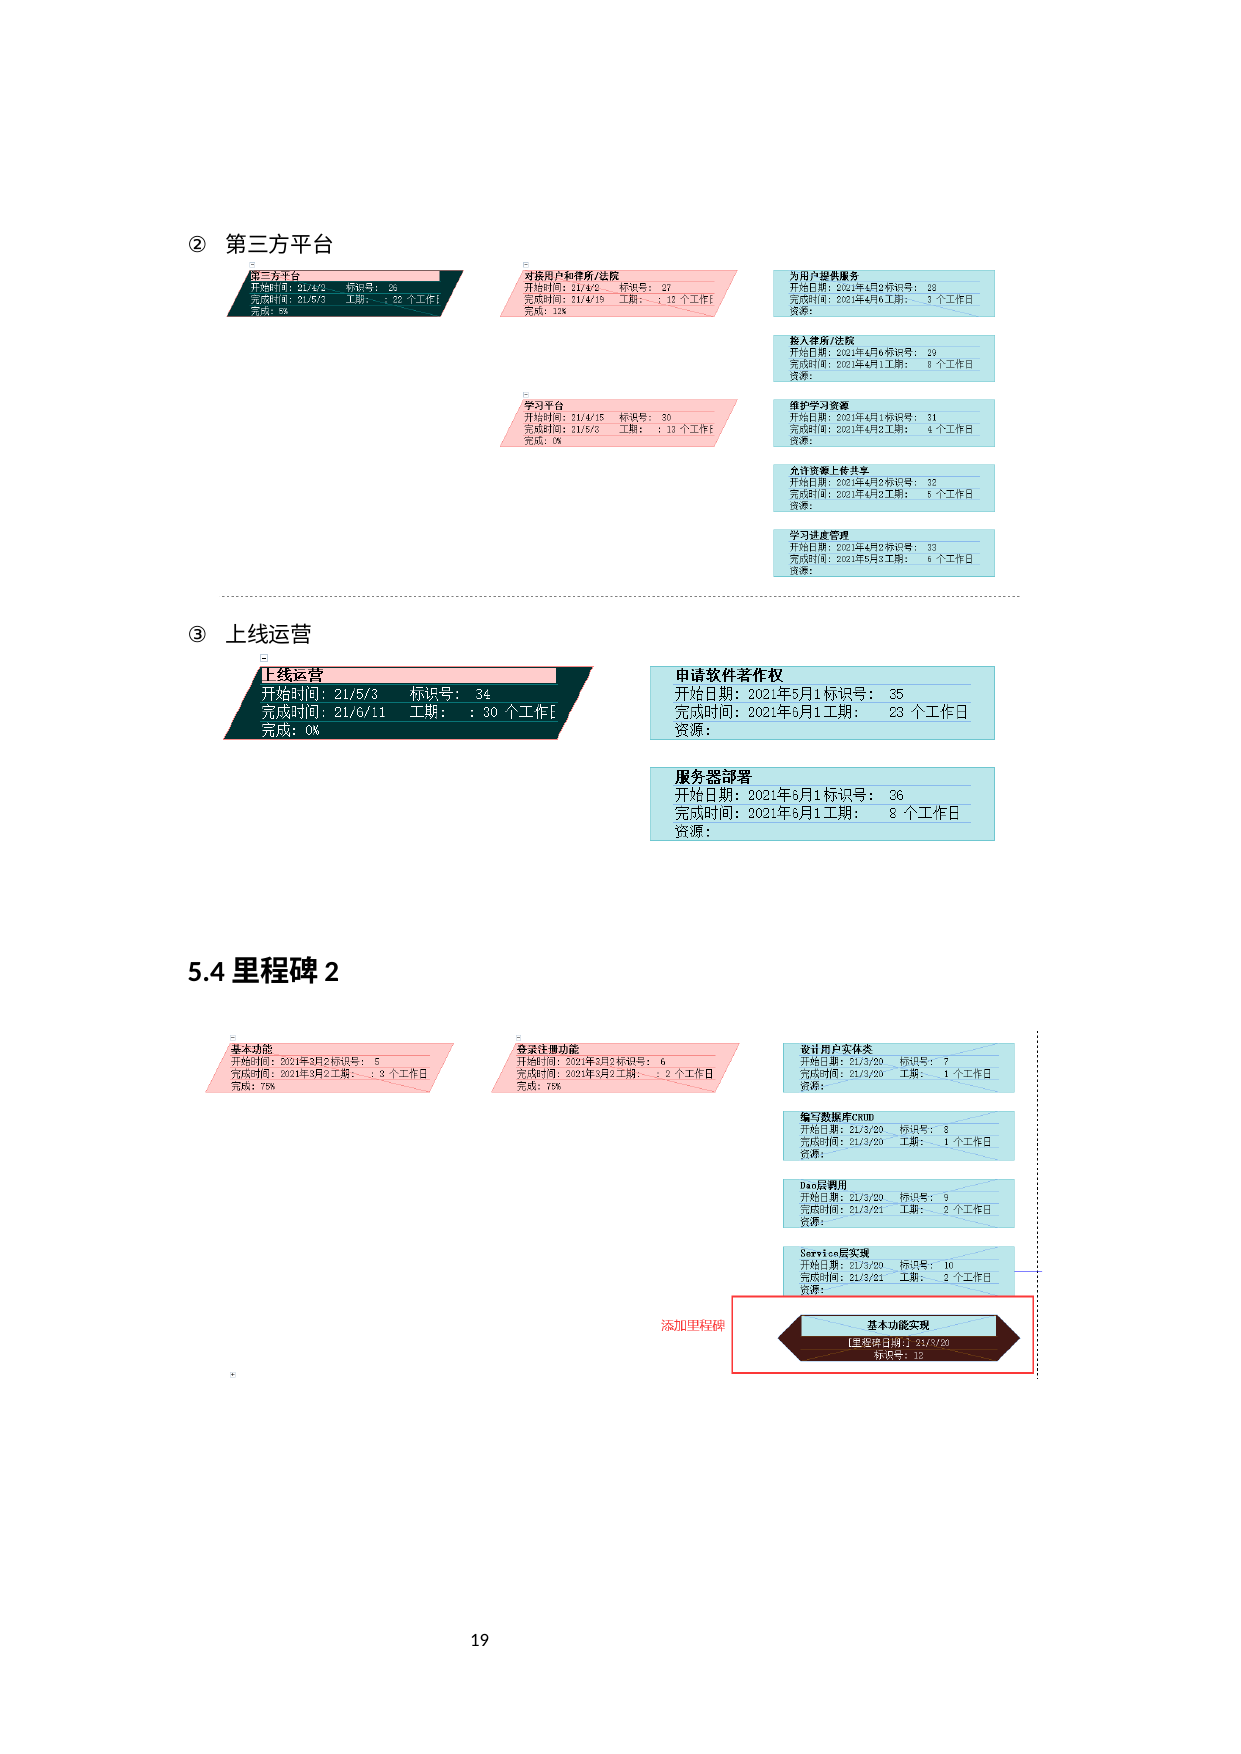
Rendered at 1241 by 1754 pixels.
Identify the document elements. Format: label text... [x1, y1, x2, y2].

picture [201, 649, 1039, 889]
subtitle 5.4里程碑2 [187, 937, 1053, 1002]
picture [198, 1028, 1043, 1379]
picture [219, 259, 1021, 597]
list 第三方平台 [187, 227, 1053, 259]
list 上线运营 [187, 617, 1053, 649]
